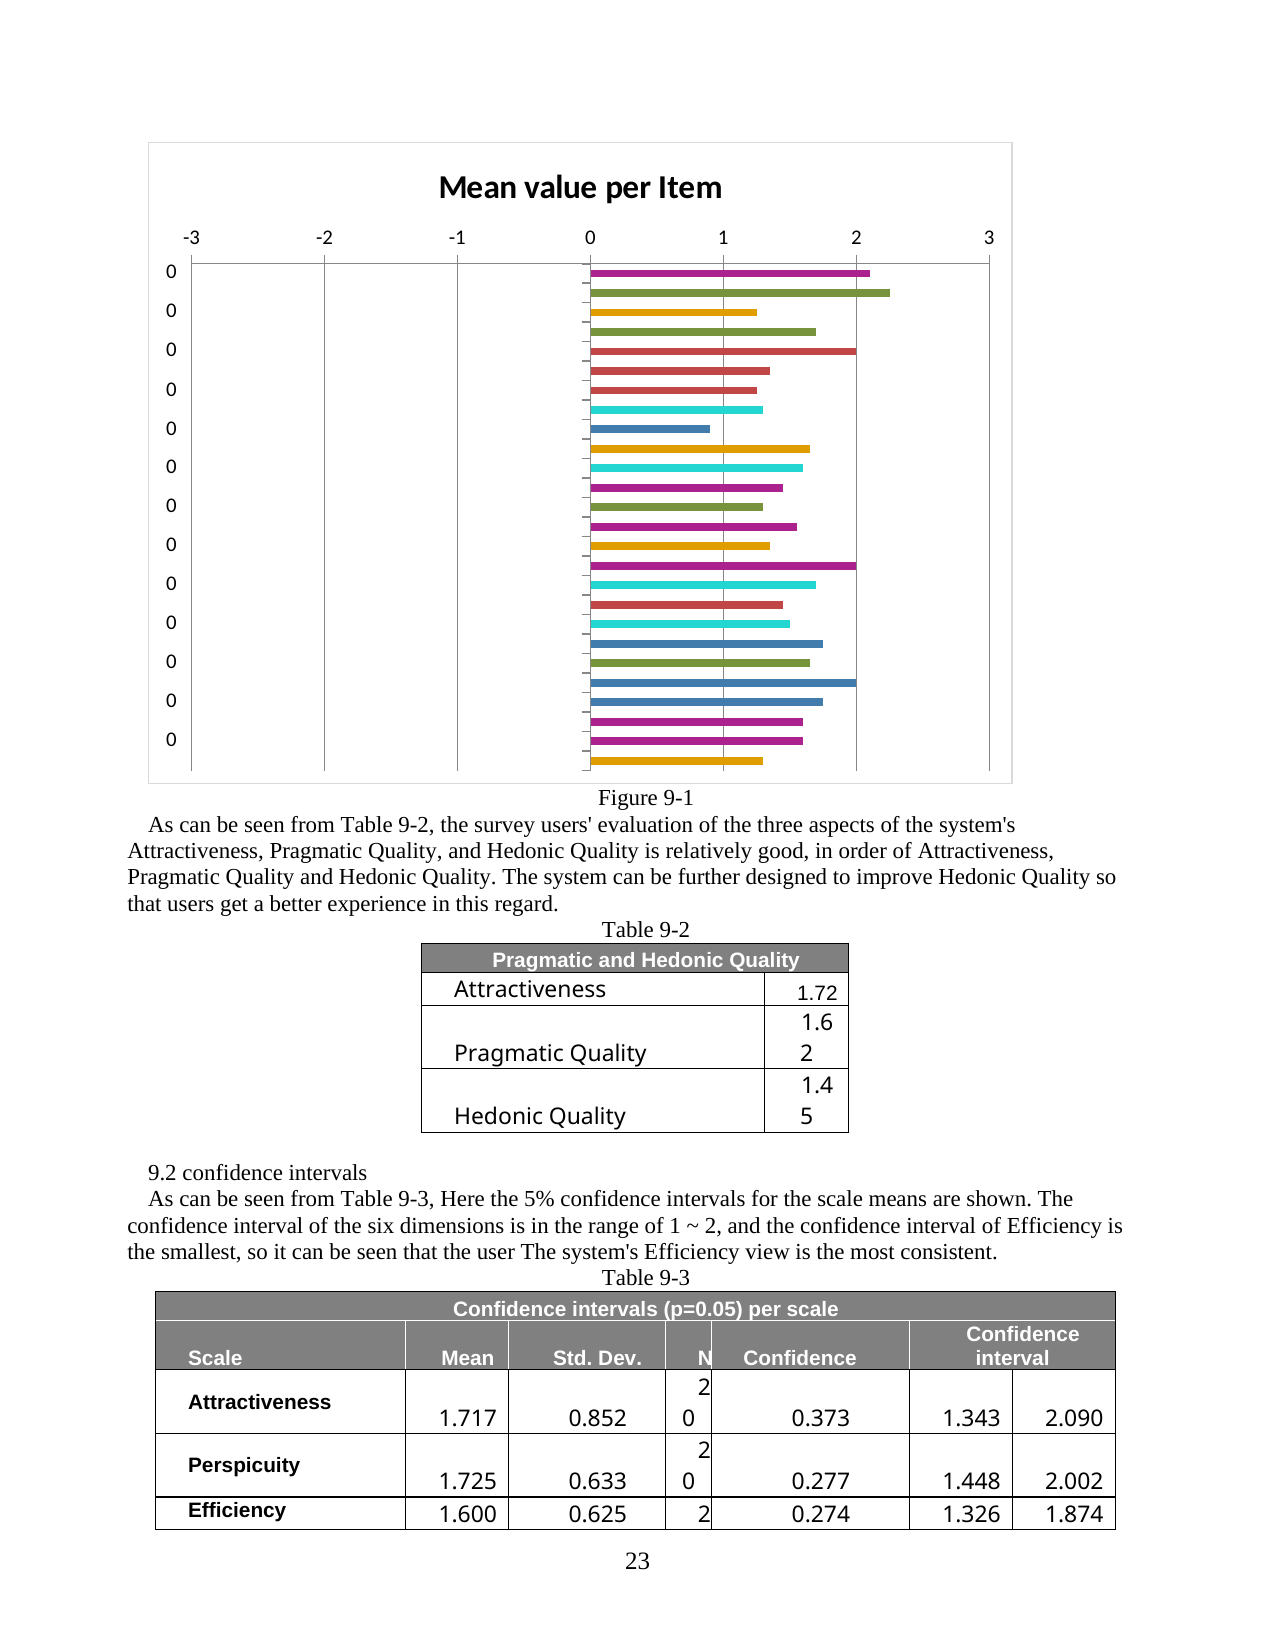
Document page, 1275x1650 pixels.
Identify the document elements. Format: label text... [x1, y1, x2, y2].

table_cell 1.448 [910, 1434, 1012, 1496]
table_cell Efficiency [156, 1498, 405, 1529]
table_cell 2.090 [1013, 1370, 1115, 1433]
table_cell 1.725 [406, 1434, 508, 1496]
table_cell Pragmatic Quality [422, 1006, 764, 1068]
table_cell 0.625 [509, 1498, 665, 1529]
table_cell 0.373 [712, 1370, 909, 1433]
table_cell 0.852 [509, 1370, 665, 1433]
table_cell 0.633 [509, 1434, 665, 1496]
table_cell 1.45 [765, 1069, 848, 1132]
table_cell 1.874 [1013, 1498, 1115, 1529]
table_cell 1.717 [406, 1370, 508, 1433]
table_cell Confidence interval [910, 1321, 1115, 1369]
table_cell Scale [156, 1321, 405, 1369]
table_cell 1.72 [765, 973, 848, 1004]
table_cell Perspicuity [156, 1434, 405, 1496]
text As can be seen from Table 9-3, Here the 5% confidence intervals for the scale means are shown. The confidence interval of the six dimensions is in the range of 1 ~ 2, and the confidence interval of Efficiency is the smallest, so it can be seen that the user The system's Efficiency view is the most consistent. [127, 1185, 1144, 1264]
text As can be seen from Table 9-2, the survey users' evaluation of the three aspects of the system's Attractiveness, Pragmatic Quality, and Hedonic Quality is relatively good, in order of Attractiveness, Pragmatic Quality and Hedonic Quality. The system can be further designed to improve Hedonic Quality so that users get a better experience in this regard. [127, 811, 1144, 916]
table_header Confidence intervals (p=0.05) per scale [156, 1292, 1115, 1320]
table_cell Attractiveness [422, 973, 764, 1004]
table_cell 1.343 [910, 1370, 1012, 1433]
table_cell 0.277 [712, 1434, 909, 1496]
table_cell 1.600 [406, 1498, 508, 1529]
table_cell 20 [666, 1498, 711, 1529]
table_cell 0.274 [712, 1498, 909, 1529]
table_cell Mean [406, 1321, 508, 1369]
text Table 9-3 [127, 1264, 1144, 1291]
table_cell 20 [666, 1434, 711, 1496]
table_cell Confidence [712, 1321, 909, 1369]
table_cell 1.326 [910, 1498, 1012, 1529]
text Table 9-2 [127, 916, 1144, 942]
table_cell Hedonic Quality [422, 1069, 764, 1132]
text 9.2 confidence intervals [127, 1159, 1144, 1185]
table_cell Std. Dev. [509, 1321, 665, 1369]
table_cell 2.002 [1013, 1434, 1115, 1496]
text Figure 9-1 [127, 784, 1144, 811]
table_cell 20 [666, 1370, 711, 1433]
table_cell 1.62 [765, 1006, 848, 1068]
table_cell Attractiveness [156, 1370, 405, 1433]
table_header Pragmatic and Hedonic Quality [422, 944, 848, 972]
table_cell N [666, 1321, 711, 1369]
